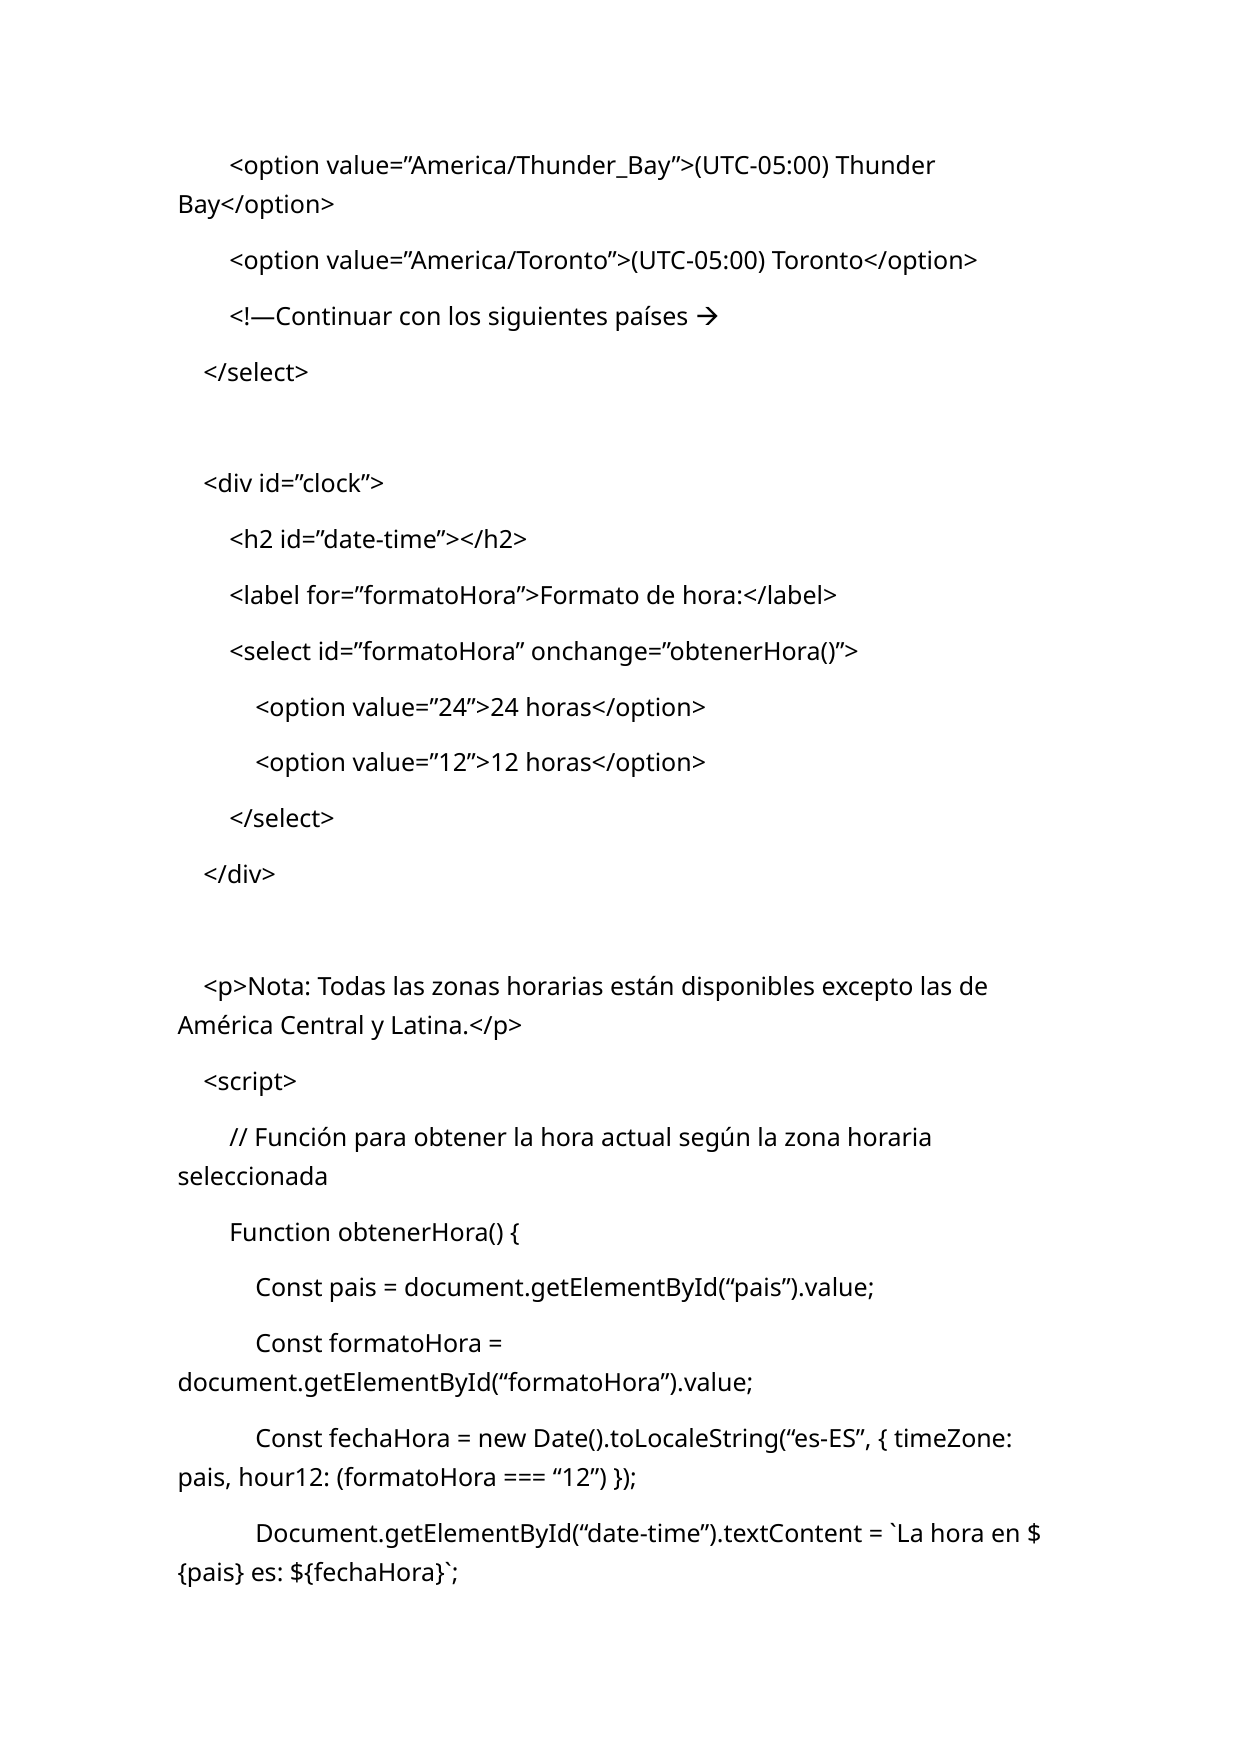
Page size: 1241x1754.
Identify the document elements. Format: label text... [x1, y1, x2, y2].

text </div> [177, 857, 1063, 891]
text Document.getElementById(“date-time”).textContent = `La hora en ${pais} es: ${fechaHora}`; [177, 1516, 1063, 1589]
text // Función para obtener la hora actual según la zona horaria seleccionada [177, 1119, 1063, 1192]
text <div id=”clock”> [177, 466, 1063, 500]
text Const fechaHora = new Date().toLocaleString(“es-ES”, { timeZone: pais, hour12: (formatoHora === “12”) }); [177, 1421, 1063, 1494]
text <option value=”America/Toronto”>(UTC-05:00) Toronto</option> [177, 243, 1063, 277]
text <script> [177, 1063, 1063, 1097]
text <p>Nota: Todas las zonas horarias están disponibles excepto las de América Central y Latina.</p> [177, 968, 1063, 1042]
text <select id=”formatoHora” onchange=”obtenerHora()”> [177, 633, 1063, 667]
text Const pais = document.getElementById(“pais”).value; [177, 1270, 1063, 1304]
text <option value=”24”>24 horas</option> [177, 689, 1063, 723]
text <h2 id=”date-time”></h2> [177, 522, 1063, 556]
text </select> [177, 801, 1063, 835]
text </select> [177, 354, 1063, 388]
text Const formatoHora = document.getElementById(“formatoHora”).value; [177, 1326, 1063, 1399]
text <label for=”formatoHora”>Formato de hora:</label> [177, 578, 1063, 612]
text Function obtenerHora() { [177, 1214, 1063, 1248]
text <!—Continuar con los siguientes países [177, 298, 1063, 332]
text <option value=”12”>12 horas</option> [177, 745, 1063, 779]
text <option value=”America/Thunder_Bay”>(UTC-05:00) Thunder Bay</option> [177, 148, 1063, 221]
